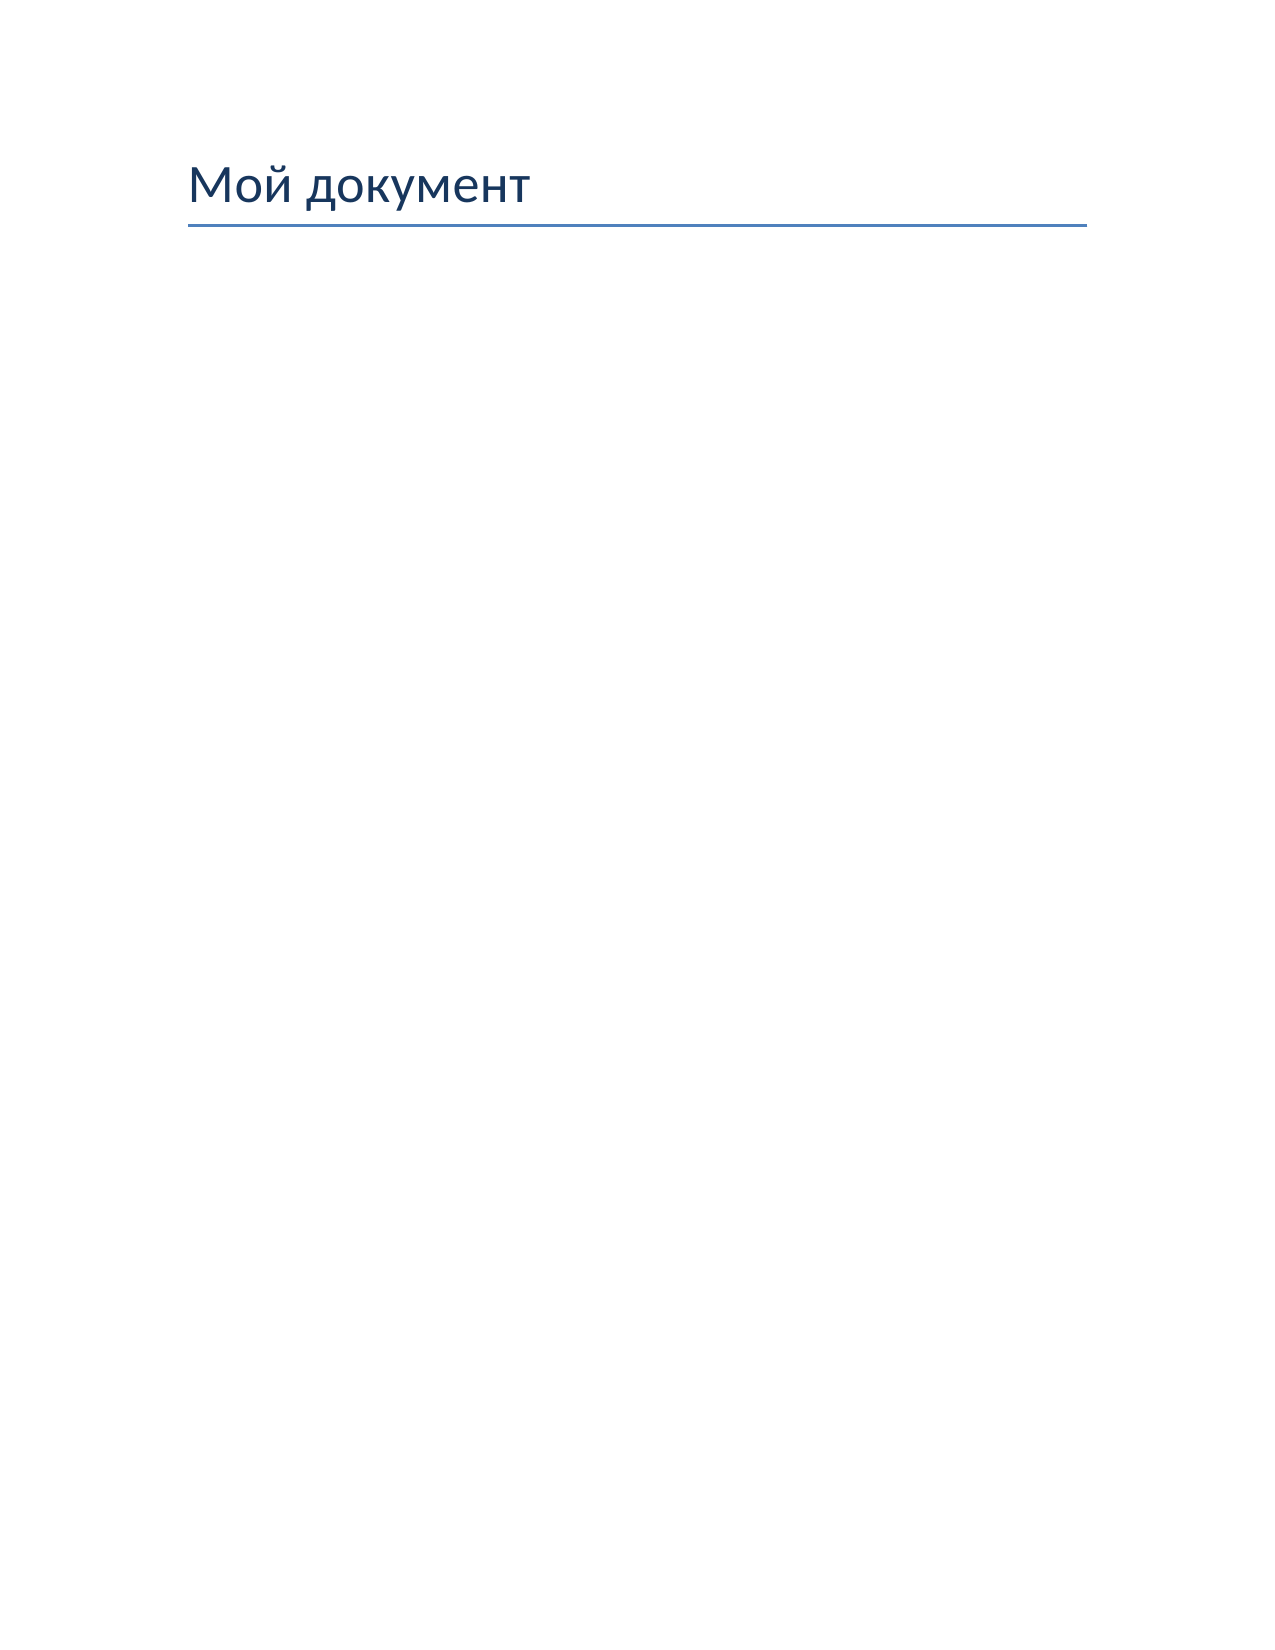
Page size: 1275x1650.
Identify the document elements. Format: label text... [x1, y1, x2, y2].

title Мой документ [187, 150, 1087, 227]
